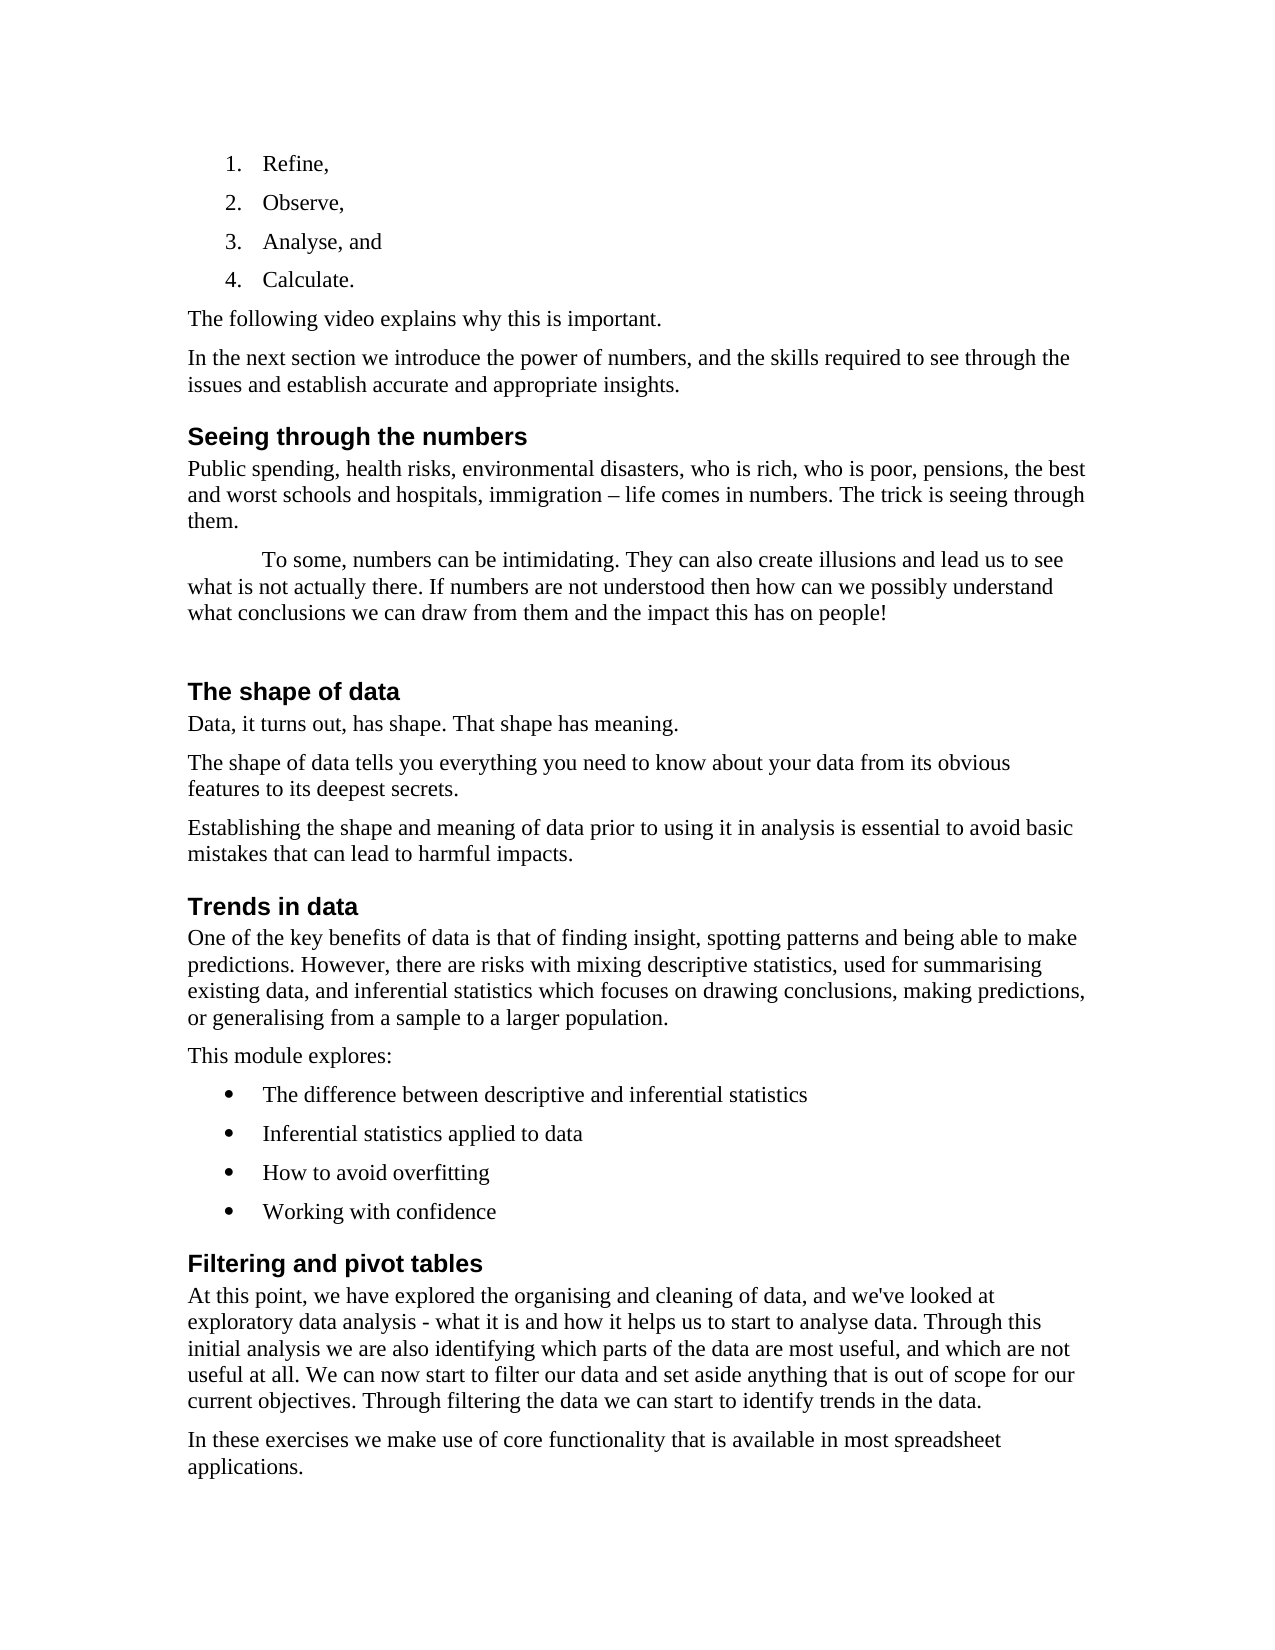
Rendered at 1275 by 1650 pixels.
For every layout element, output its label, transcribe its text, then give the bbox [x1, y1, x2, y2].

list Observe, [225, 189, 1087, 215]
text Establishing the shape and meaning of data prior to using it in analysis is essential to avoid basic mistakes that can lead to harmful impacts. [187, 814, 1087, 867]
subtitle Trends in data [187, 892, 1087, 920]
text To some, numbers can be intimidating. They can also create illusions and lead us to see what is not actually there. If numbers are not understood then how can we possibly understand what conclusions we can draw from them and the impact this has on people! [187, 546, 1087, 652]
text In the next section we introduce the power of numbers, and the skills required to see through the issues and establish accurate and appropriate insights. [187, 344, 1087, 397]
list Inferential statistics applied to data [225, 1120, 1087, 1146]
list Calculate. [225, 267, 1087, 293]
list Refine, [225, 150, 1087, 176]
list How to avoid overfitting [225, 1159, 1087, 1185]
subtitle Filtering and pivot tables [187, 1249, 1087, 1278]
list Working with confidence [225, 1198, 1087, 1224]
subtitle Seeing through the numbers [187, 422, 1087, 451]
text In these exercises we make use of core functionality that is available in most spreadsheet applications. [187, 1426, 1087, 1479]
subtitle The shape of data [187, 677, 1087, 706]
list Analyse, and [225, 228, 1087, 254]
text At this point, we have explored the organising and cleaning of data, and we've looked at exploratory data analysis - what it is and how it helps us to start to analyse data. Through this initial analysis we are also identifying which parts of the data are most useful, and which are not useful at all. We can now start to filter our data and set aside anything that is out of scope for our current objectives. Through filtering the data we can start to identify trends in the data. [187, 1282, 1087, 1414]
text One of the key benefits of data is that of finding insight, spotting patterns and being able to make predictions. However, there are risks with mixing descriptive statistics, used for summarising existing data, and inferential statistics which focuses on drawing conclusions, making predictions, or generalising from a sample to a larger population. [187, 924, 1087, 1030]
text Public spending, health risks, environmental disasters, who is rich, who is poor, pensions, the best and worst schools and hospitals, immigration – life comes in numbers. The trick is seeing through them. [187, 455, 1087, 534]
list The difference between descriptive and inferential statistics [225, 1081, 1087, 1108]
text The shape of data tells you everything you need to know about your data from its obvious features to its deepest secrets. [187, 749, 1087, 801]
text The following video explains why this is important. [187, 305, 1087, 332]
text Data, it turns out, has shape. That shape has meaning. [187, 710, 1087, 736]
text This module explores: [187, 1042, 1087, 1069]
